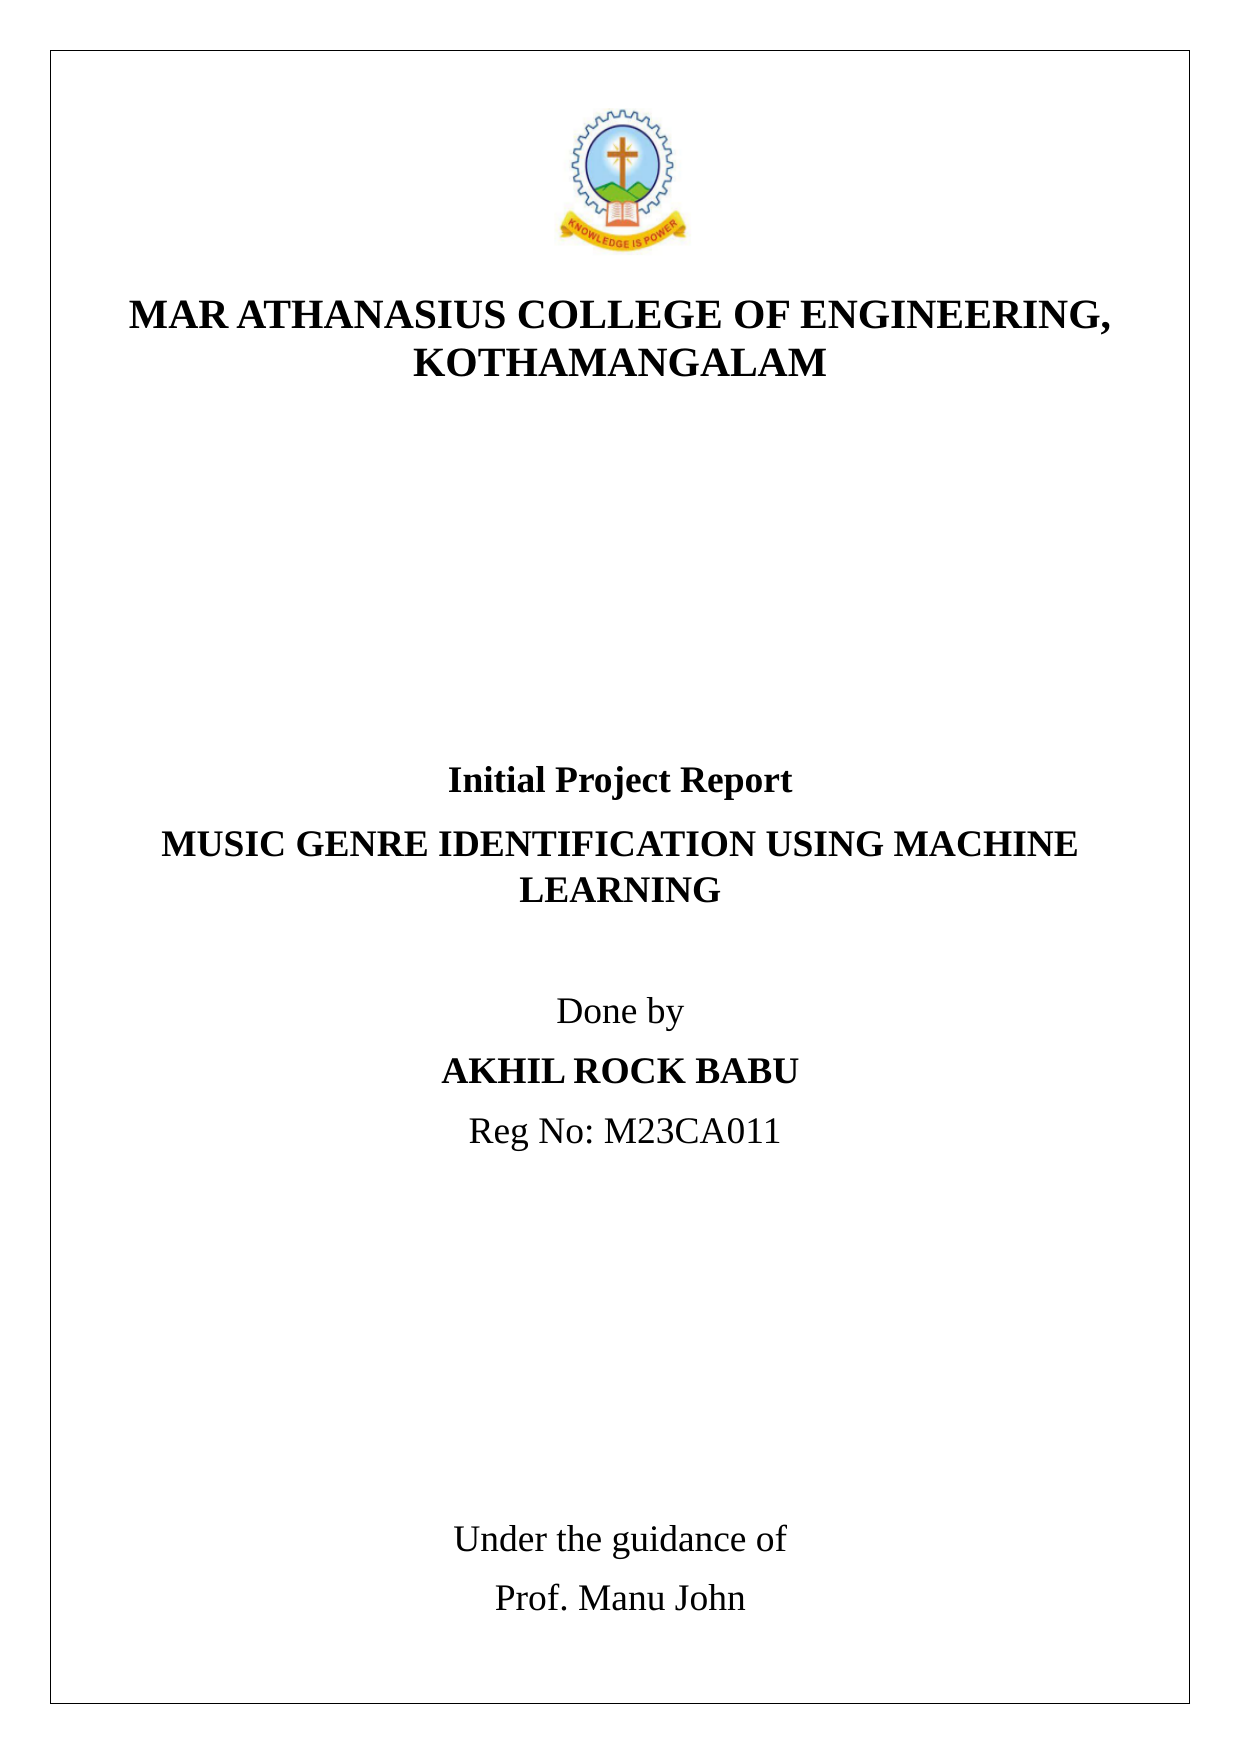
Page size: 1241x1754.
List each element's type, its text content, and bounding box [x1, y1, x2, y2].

text AKHIL ROCK BABU [75, 1049, 1165, 1092]
picture [501, 75, 740, 270]
text Under the guidance of [75, 1516, 1165, 1559]
text Prof. Manu John [75, 1576, 1165, 1619]
text Done by [75, 989, 1165, 1032]
text MAR ATHANASIUS COLLEGE OF ENGINEERING, KOTHAMANGALAM [75, 289, 1165, 385]
text MUSIC GENRE IDENTIFICATION USING MACHINE LEARNING [75, 821, 1165, 911]
text Reg No: M23CA011 [75, 1108, 1165, 1152]
text Initial Project Report [75, 758, 1165, 801]
